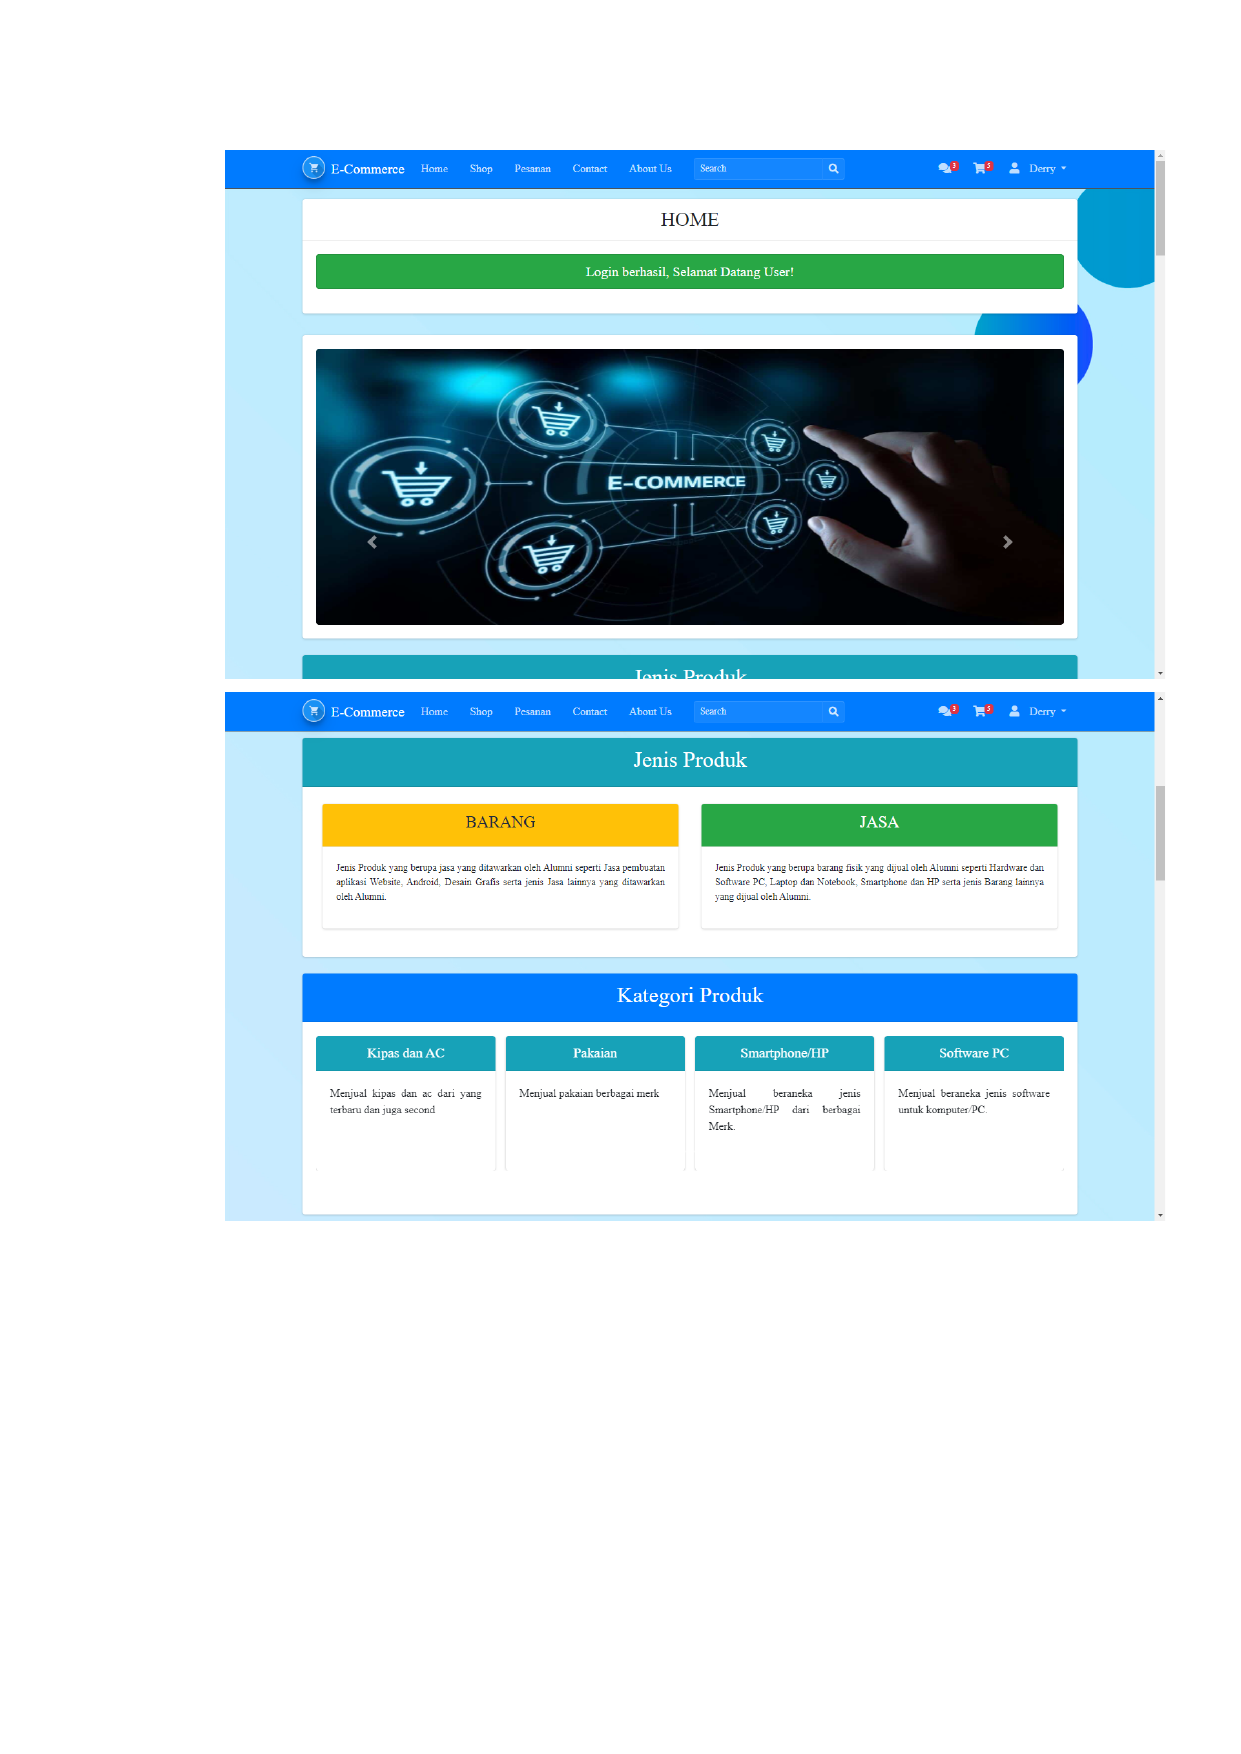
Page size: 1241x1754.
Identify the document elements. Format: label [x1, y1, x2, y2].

picture [225, 150, 1166, 679]
picture [225, 692, 1166, 1221]
